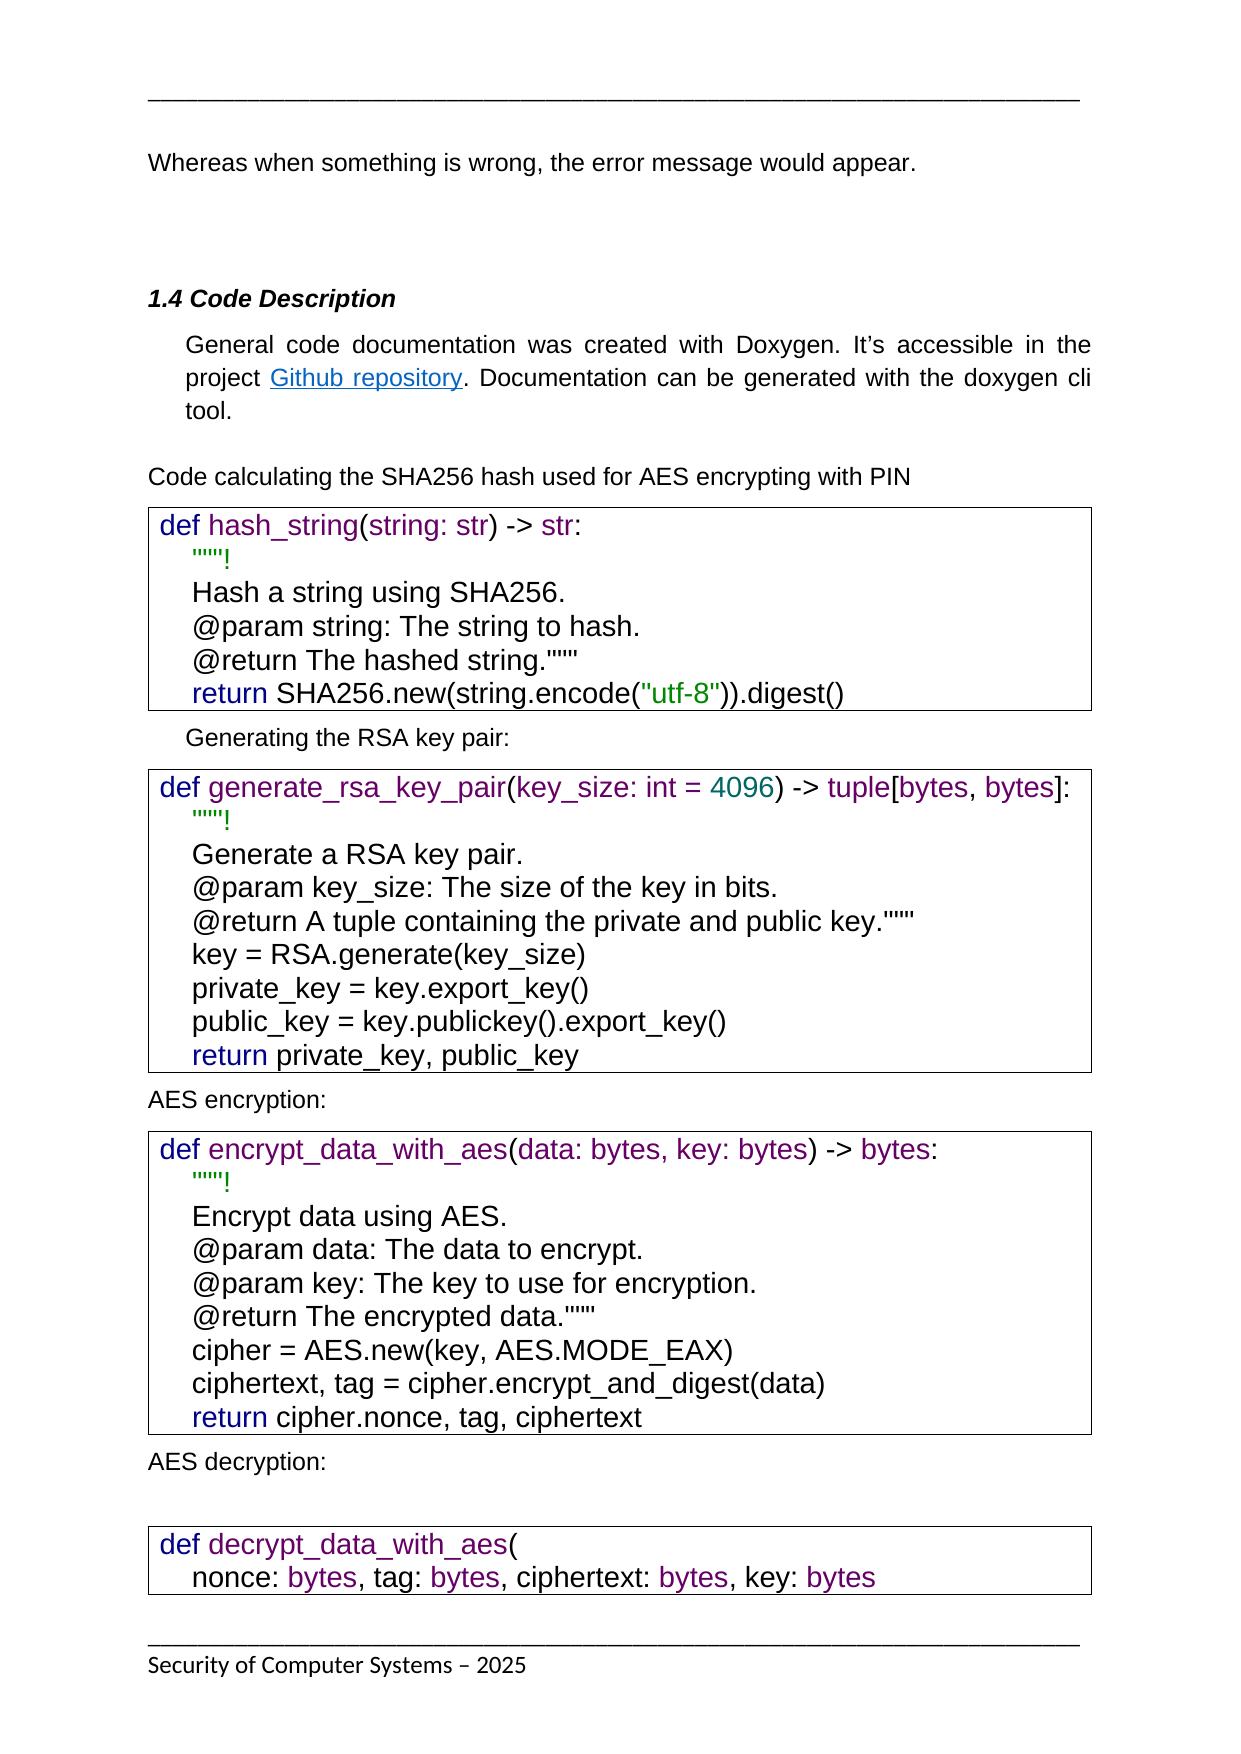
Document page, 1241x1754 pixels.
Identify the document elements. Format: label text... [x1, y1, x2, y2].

list AES encryption: [148, 1085, 1093, 1114]
list Generating the RSA key pair: [185, 723, 1093, 752]
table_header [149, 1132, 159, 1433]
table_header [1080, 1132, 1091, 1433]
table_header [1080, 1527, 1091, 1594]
list AES decryption: [148, 1447, 1093, 1476]
list Code calculating the SHA256 hash used for AES encrypting with PIN [148, 462, 1093, 491]
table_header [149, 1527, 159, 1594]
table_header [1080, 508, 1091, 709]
text 1.4 Code Description [148, 284, 1093, 313]
list General code documentation was created with Doxygen. It’s accessible in the project Github repository. Documentation can be generated with the doxygen cli tool. [185, 330, 1093, 424]
text Whereas when something is wrong, the error message would appear. [148, 148, 1093, 176]
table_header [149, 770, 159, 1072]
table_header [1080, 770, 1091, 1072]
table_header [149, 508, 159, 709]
